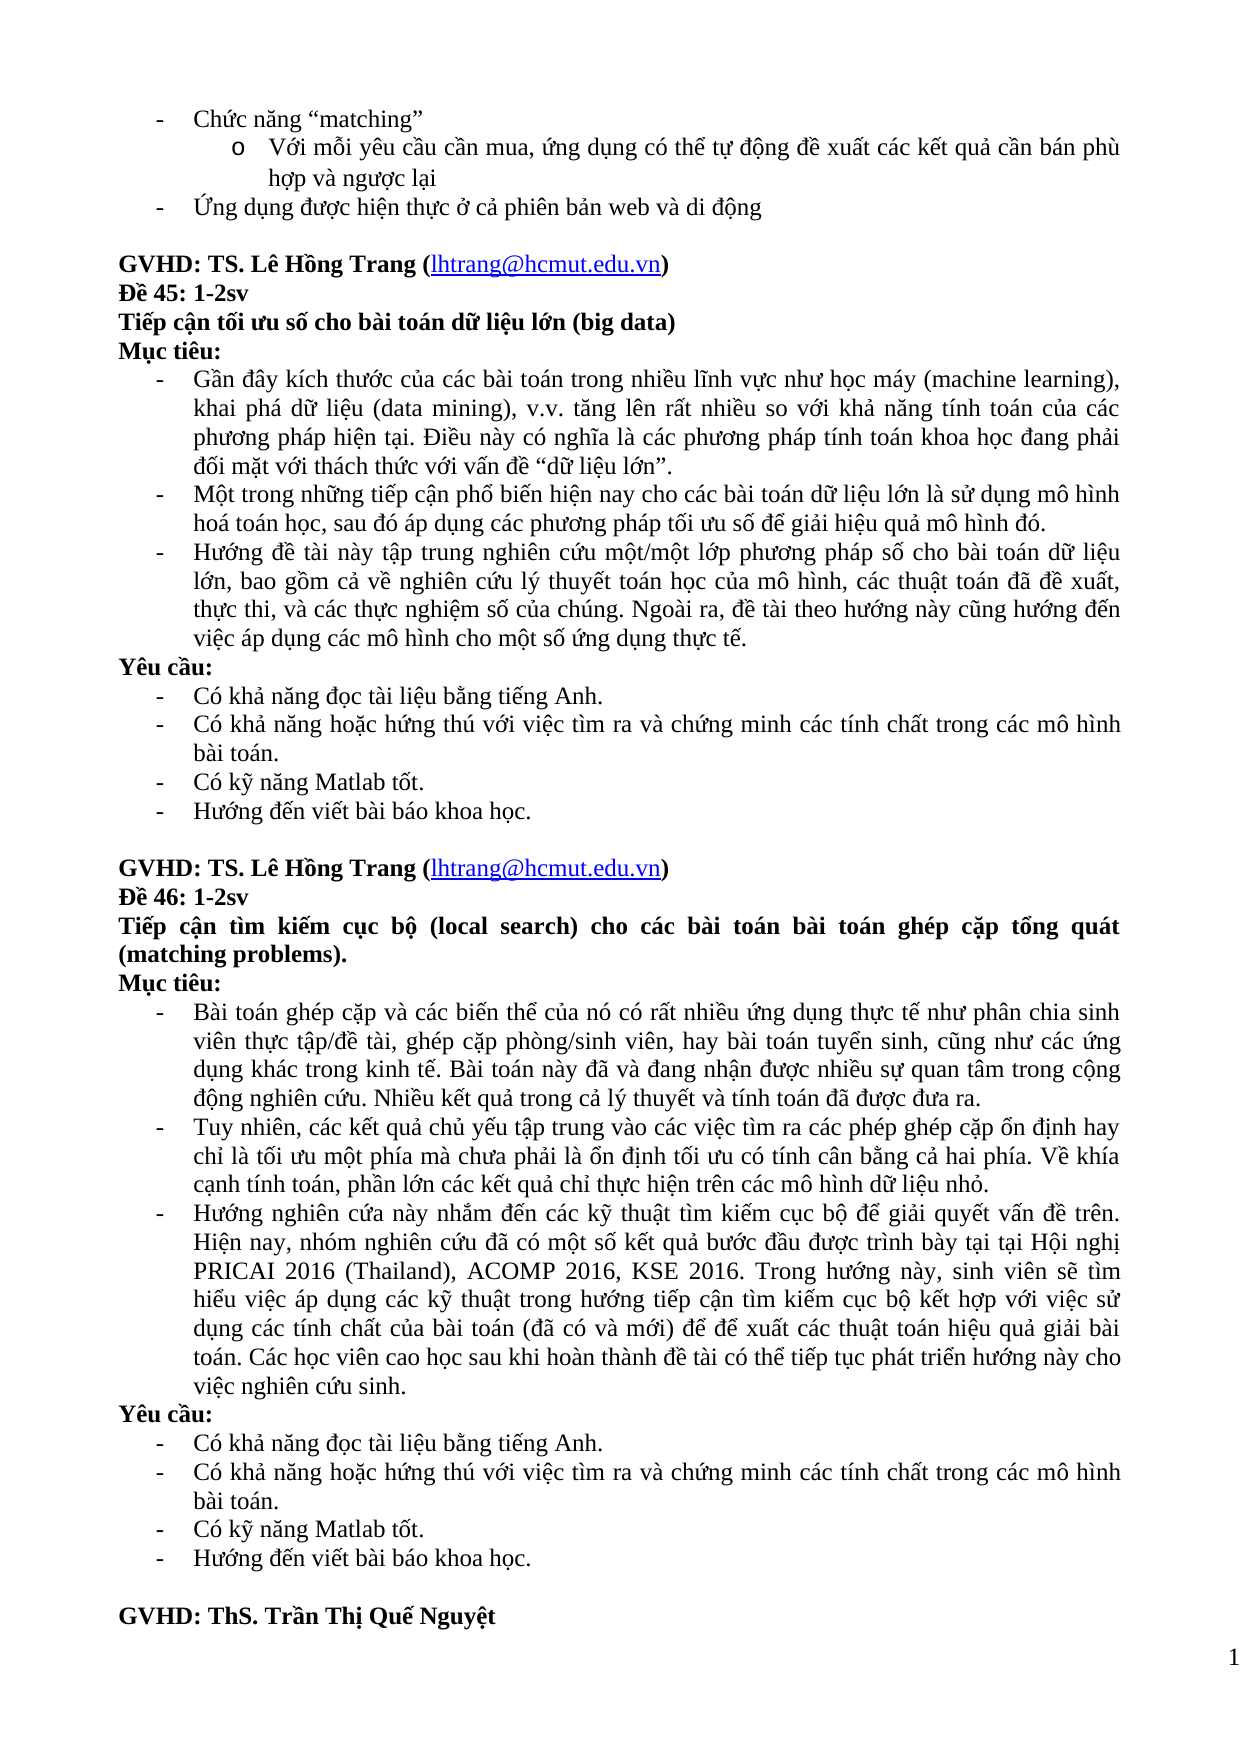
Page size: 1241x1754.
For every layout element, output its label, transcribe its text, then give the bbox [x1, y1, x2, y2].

list Ứng dụng được hiện thực ở cả phiên bản web và di động [156, 192, 1122, 221]
list Có khả năng đọc tài liệu bằng tiếng Anh. [156, 1428, 1122, 1457]
text Mục tiêu: [118, 968, 1122, 997]
list Hướng đến viết bài báo khoa học. [156, 796, 1122, 824]
list Có khả năng hoặc hứng thú với việc tìm ra và chứng minh các tính chất trong các mô hình bài toán. [156, 1457, 1122, 1514]
text Tiếp cận tìm kiếm cục bộ (local search) cho các bài toán bài toán ghép cặp tổng quát (matching problems). [118, 911, 1122, 968]
text Đề 46: 1-2sv [118, 882, 1122, 911]
list Có khả năng đọc tài liệu bằng tiếng Anh. [156, 681, 1122, 709]
text GVHD: TS. Lê Hồng Trang (lhtrang@hcmut.edu.vn) [118, 853, 1122, 882]
text Yêu cầu: [118, 652, 1122, 681]
list Hướng đề tài này tập trung nghiên cứu một/một lớp phương pháp số cho bài toán dữ liệu lớn, bao gồm cả về nghiên cứu lý thuyết toán học của mô hình, các thuật toán đã đề xuất, thực thi, và các thực nghiệm số của chúng. Ngoài ra, đề tài theo hướng này cũng hướng đến việc áp dụng các mô hình cho một số ứng dụng thực tế. [156, 537, 1122, 652]
list Hướng đến viết bài báo khoa học. [156, 1543, 1122, 1572]
text Tiếp cận tối ưu số cho bài toán dữ liệu lớn (big data) [118, 307, 1122, 336]
list Gần đây kích thước của các bài toán trong nhiều lĩnh vực như học máy (machine learning), khai phá dữ liệu (data mining), v.v. tăng lên rất nhiều so với khả năng tính toán của các phương pháp hiện tại. Điều này có nghĩa là các phương pháp tính toán khoa học đang phải đối mặt với thách thức với vấn đề “dữ liệu lớn”. [156, 364, 1122, 479]
list Bài toán ghép cặp và các biến thể của nó có rất nhiều ứng dụng thực tế như phân chia sinh viên thực tập/đề tài, ghép cặp phòng/sinh viên, hay bài toán tuyển sinh, cũng như các ứng dụng khác trong kinh tế. Bài toán này đã và đang nhận được nhiều sự quan tâm trong cộng động nghiên cứu. Nhiều kết quả trong cả lý thuyết và tính toán đã được đưa ra. [156, 997, 1122, 1112]
text Yêu cầu: [118, 1399, 1122, 1428]
text GVHD: TS. Lê Hồng Trang (lhtrang@hcmut.edu.vn) [118, 249, 1122, 278]
text GVHD: ThS. Trần Thị Quế Nguyệt [118, 1601, 1122, 1629]
list Hướng nghiên cứa này nhắm đến các kỹ thuật tìm kiếm cục bộ để giải quyết vấn đề trên. Hiện nay, nhóm nghiên cứu đã có một số kết quả bước đầu được trình bày tại tại Hội nghị PRICAI 2016 (Thailand), ACOMP 2016, KSE 2016. Trong hướng này, sinh viên sẽ tìm hiểu việc áp dụng các kỹ thuật trong hướng tiếp cận tìm kiếm cục bộ kết hợp với việc sử dụng các tính chất của bài toán (đã có và mới) để để xuất các thuật toán hiệu quả giải bài toán. Các học viên cao học sau khi hoàn thành đề tài có thể tiếp tục phát triển hướng này cho việc nghiên cứu sinh. [156, 1198, 1122, 1399]
list Tuy nhiên, các kết quả chủ yếu tập trung vào các việc tìm ra các phép ghép cặp ổn định hay chỉ là tối ưu một phía mà chưa phải là ổn định tối ưu có tính cân bằng cả hai phía. Về khía cạnh tính toán, phần lớn các kết quả chỉ thực hiện trên các mô hình dữ liệu nhỏ. [156, 1112, 1122, 1198]
list Với mỗi yêu cầu cần mua, ứng dụng có thể tự động đề xuất các kết quả cần bán phù hợp và ngược lại [231, 132, 1122, 192]
text Đề 45: 1-2sv [118, 278, 1122, 307]
list Chức năng “matching” [156, 104, 1122, 132]
text Mục tiêu: [118, 336, 1122, 364]
list Có kỹ năng Matlab tốt. [156, 767, 1122, 796]
list Có khả năng hoặc hứng thú với việc tìm ra và chứng minh các tính chất trong các mô hình bài toán. [156, 709, 1122, 767]
list Một trong những tiếp cận phổ biến hiện nay cho các bài toán dữ liệu lớn là sử dụng mô hình hoá toán học, sau đó áp dụng các phương pháp tối ưu số để giải hiệu quả mô hình đó. [156, 479, 1122, 537]
list Có kỹ năng Matlab tốt. [156, 1514, 1122, 1543]
